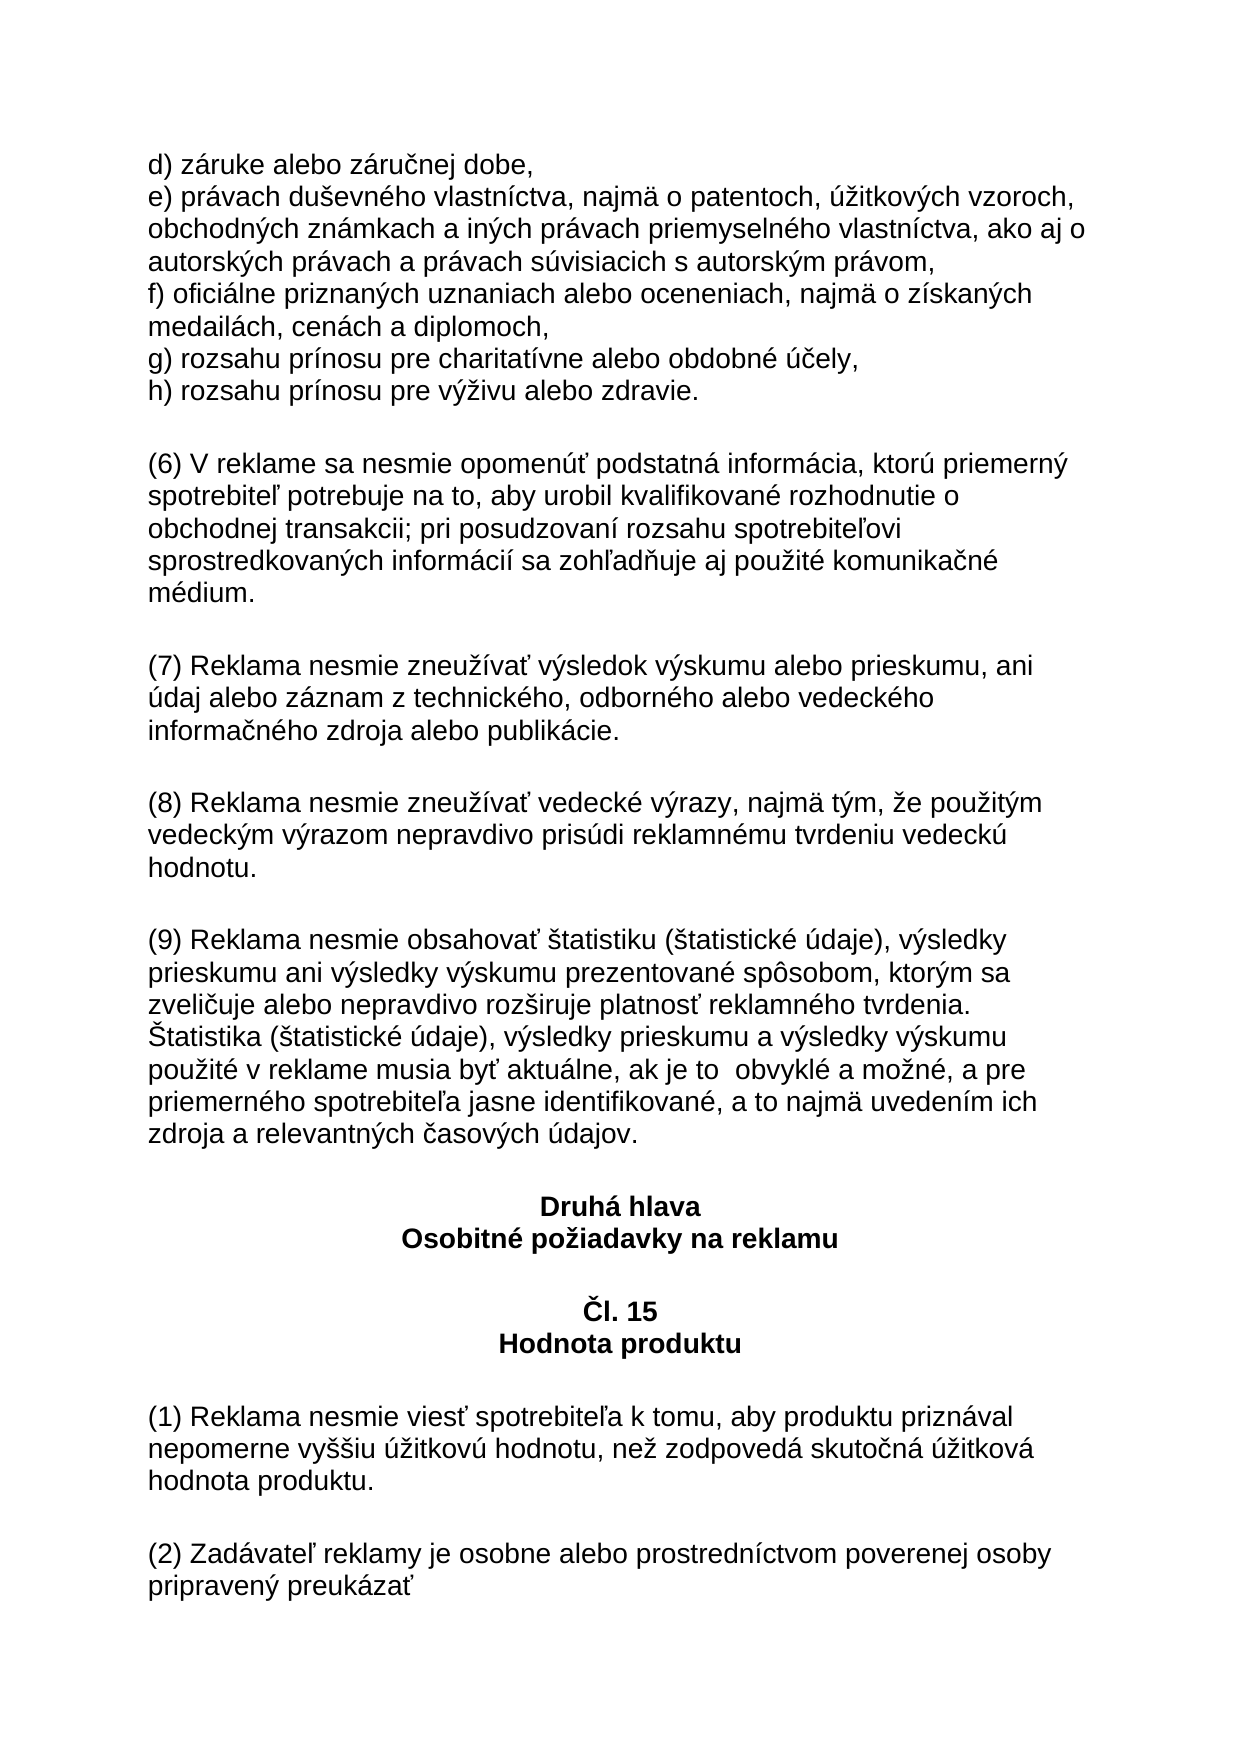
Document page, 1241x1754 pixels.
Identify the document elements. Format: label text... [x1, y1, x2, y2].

text (8) Reklama nesmie zneužívať vedecké výrazy, najmä tým, že použitým vedeckým výrazom nepravdivo prisúdi reklamnému tvrdeniu vedeckú hodnotu. [148, 786, 1093, 883]
text Čl. 15 Hodnota produktu [148, 1295, 1093, 1359]
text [148, 148, 1093, 407]
text Druhá hlava Osobitné požiadavky na reklamu [148, 1190, 1093, 1255]
text (1) Reklama nesmie viesť spotrebiteľa k tomu, aby produktu priznával nepomerne vyššiu úžitkovú hodnotu, než zodpovedá skutočná úžitková hodnota produktu. [148, 1399, 1093, 1497]
text (9) Reklama nesmie obsahovať štatistiku (štatistické údaje), výsledky prieskumu ani výsledky výskumu prezentované spôsobom, ktorým sa zveličuje alebo nepravdivo rozširuje platnosť reklamného tvrdenia. Štatistika (štatistické údaje), výsledky prieskumu a výsledky výskumu použité v reklame musia byť aktuálne, ak je to obvyklé a možné, a pre priemerného spotrebiteľa jasne identifikované, a to najmä uvedením ich zdroja a relevantných časových údajov. [148, 923, 1093, 1150]
text (6) V reklame sa nesmie opomenúť podstatná informácia, ktorú priemerný spotrebiteľ potrebuje na to, aby urobil kvalifikované rozhodnutie o obchodnej transakcii; pri posudzovaní rozsahu spotrebiteľovi sprostredkovaných informácií sa zohľadňuje aj použité komunikačné médium. [148, 447, 1093, 609]
text (7) Reklama nesmie zneužívať výsledok výskumu alebo prieskumu, ani údaj alebo záznam z technického, odborného alebo vedeckého informačného zdroja alebo publikácie. [148, 649, 1093, 746]
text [148, 1537, 1093, 1601]
